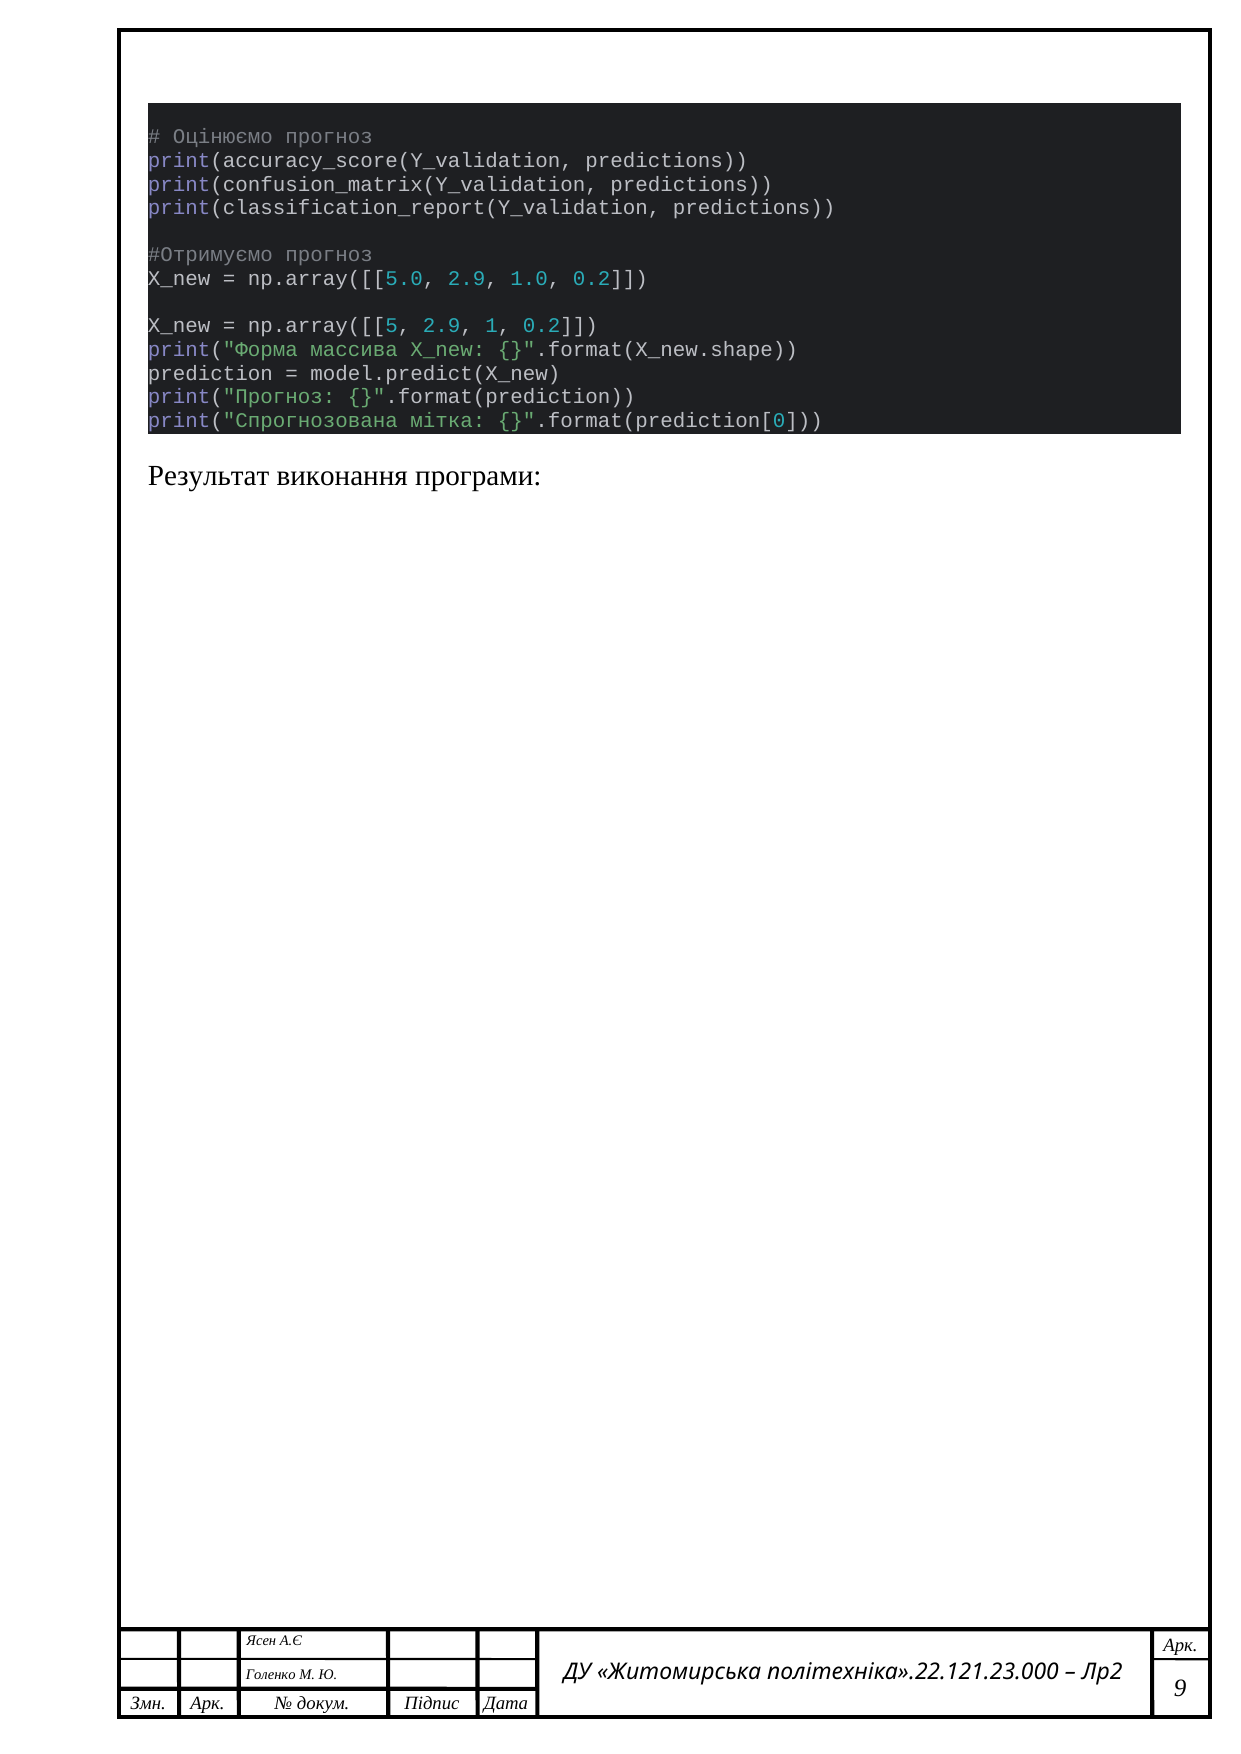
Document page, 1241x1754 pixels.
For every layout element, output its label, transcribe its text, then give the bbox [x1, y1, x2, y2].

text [148, 103, 1181, 434]
text Результат виконання програми: [148, 458, 1181, 491]
